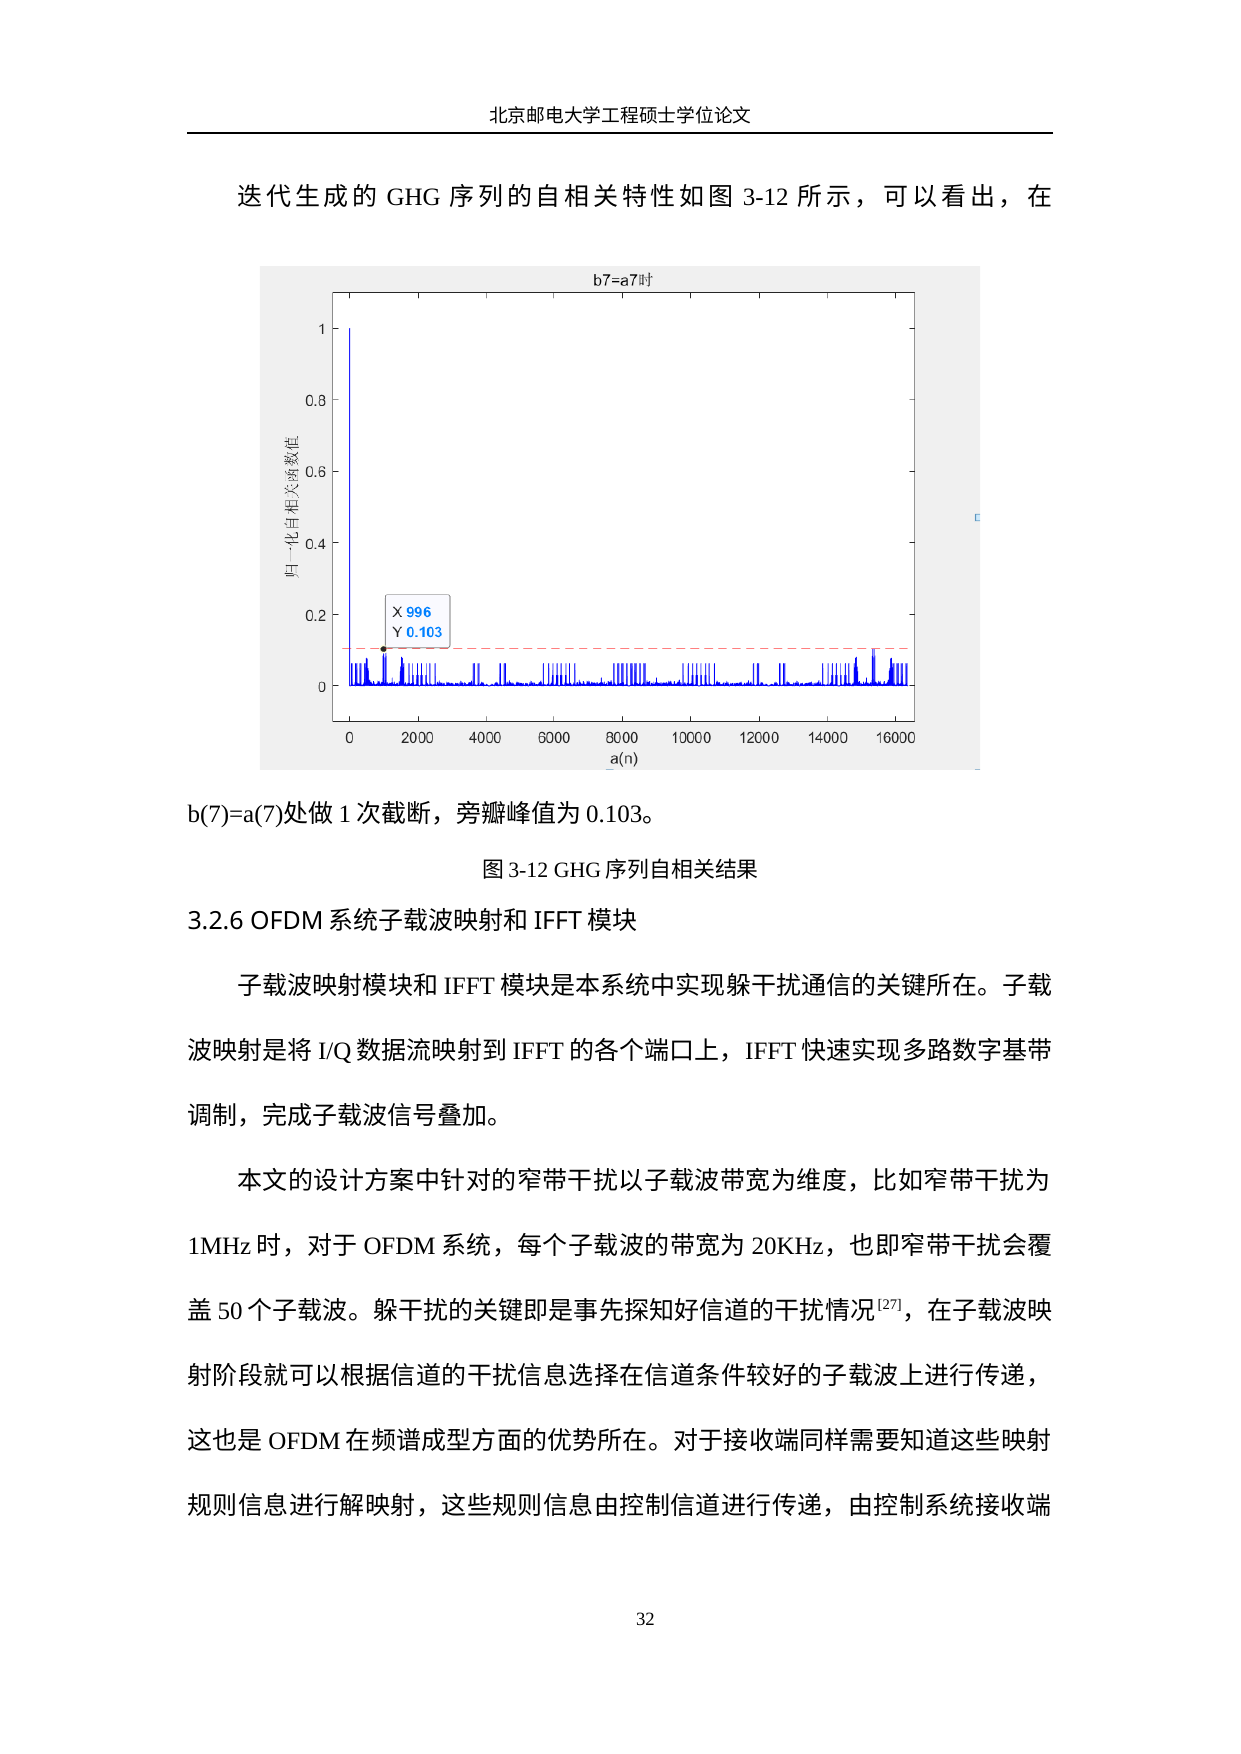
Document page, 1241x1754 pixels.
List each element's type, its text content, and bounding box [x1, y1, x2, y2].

picture [259, 266, 981, 770]
subtitle 3.2.6 OFDM系统子载波映射和IFFT模块 [187, 886, 1053, 951]
text 图3-12 GHG序列自相关结果 [187, 844, 1053, 886]
text 子载波映射模块和IFFT模块是本系统中实现躲干扰通信的关键所在。子载波映射是将I/Q数据流映射到IFFT的各个端口上，IFFT快速实现多路数字基带调制，完成子载波信号叠加。 [187, 951, 1053, 1146]
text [187, 1146, 1053, 1536]
